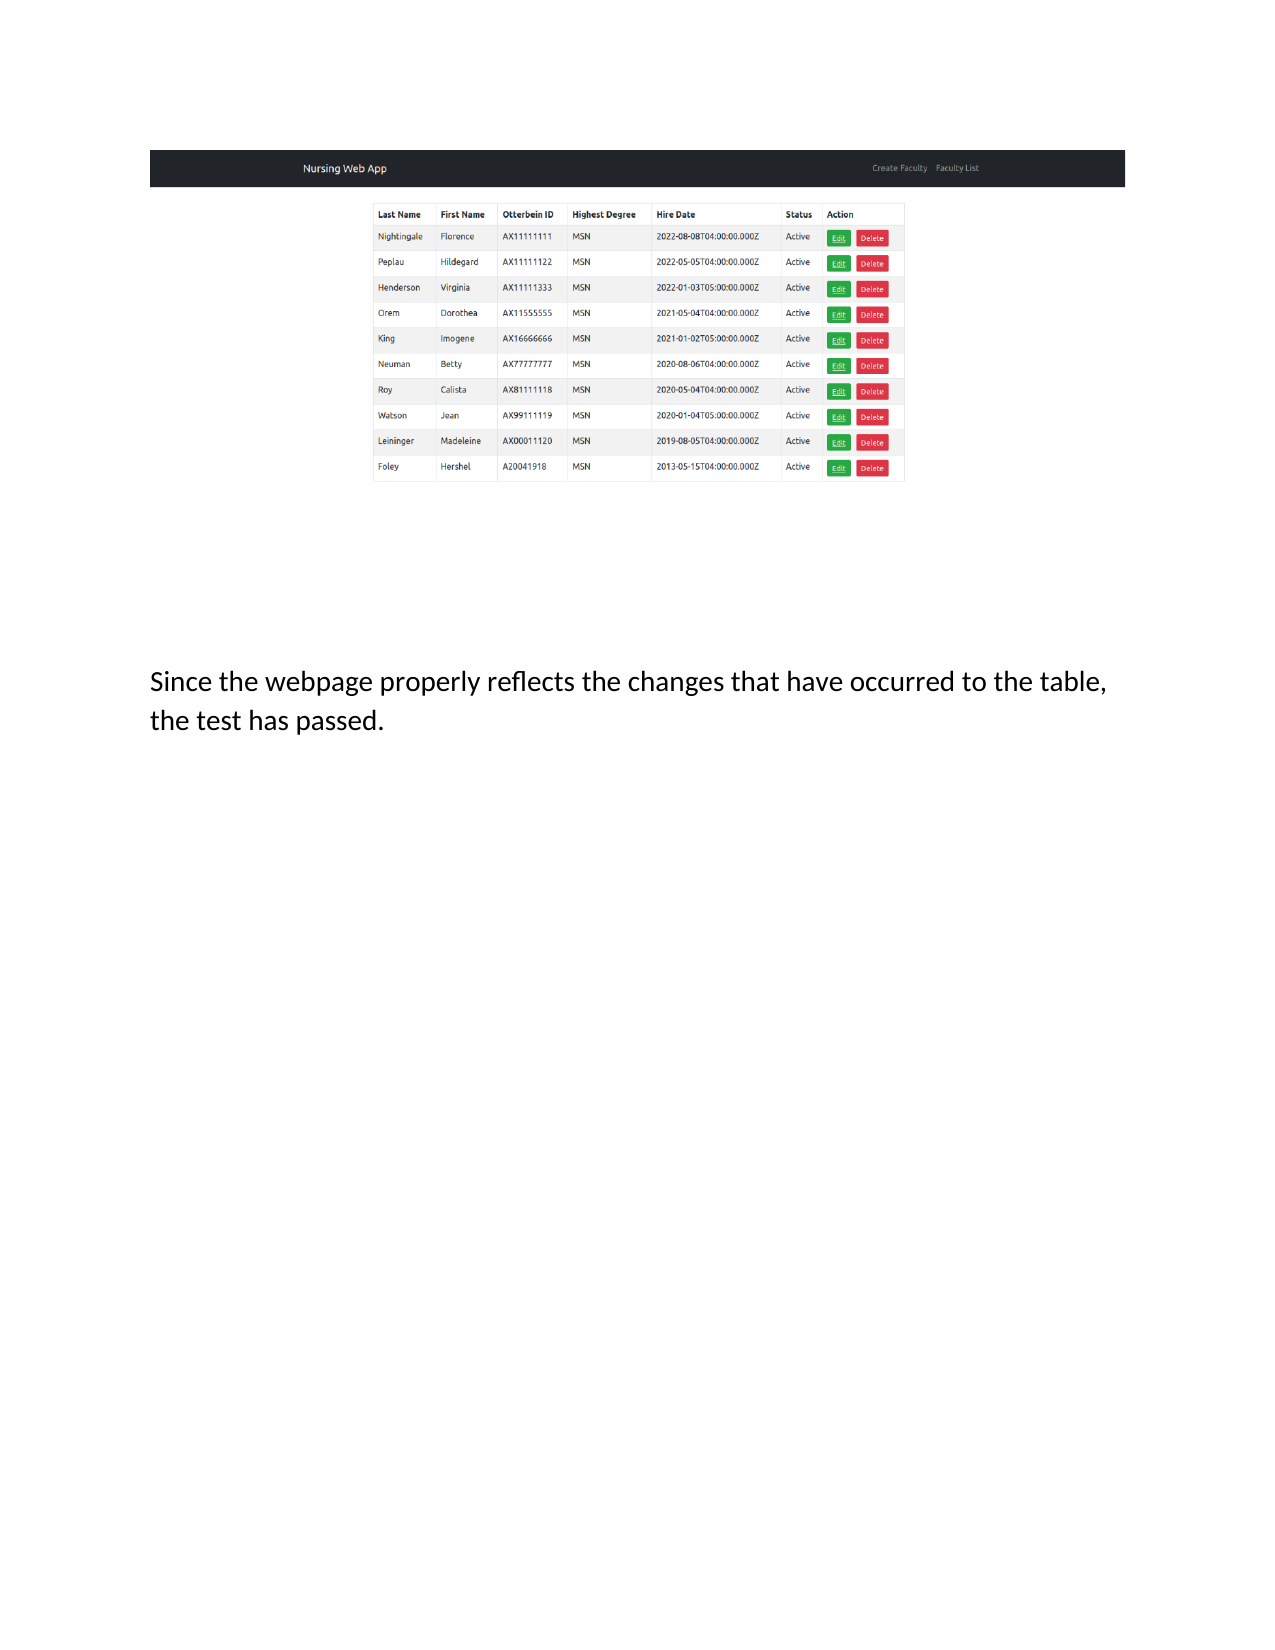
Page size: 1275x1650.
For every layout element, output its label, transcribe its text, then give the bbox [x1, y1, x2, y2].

picture [150, 150, 1125, 645]
text Since the webpage properly reflects the changes that have occurred to the table, the test has passed. [150, 663, 1125, 737]
